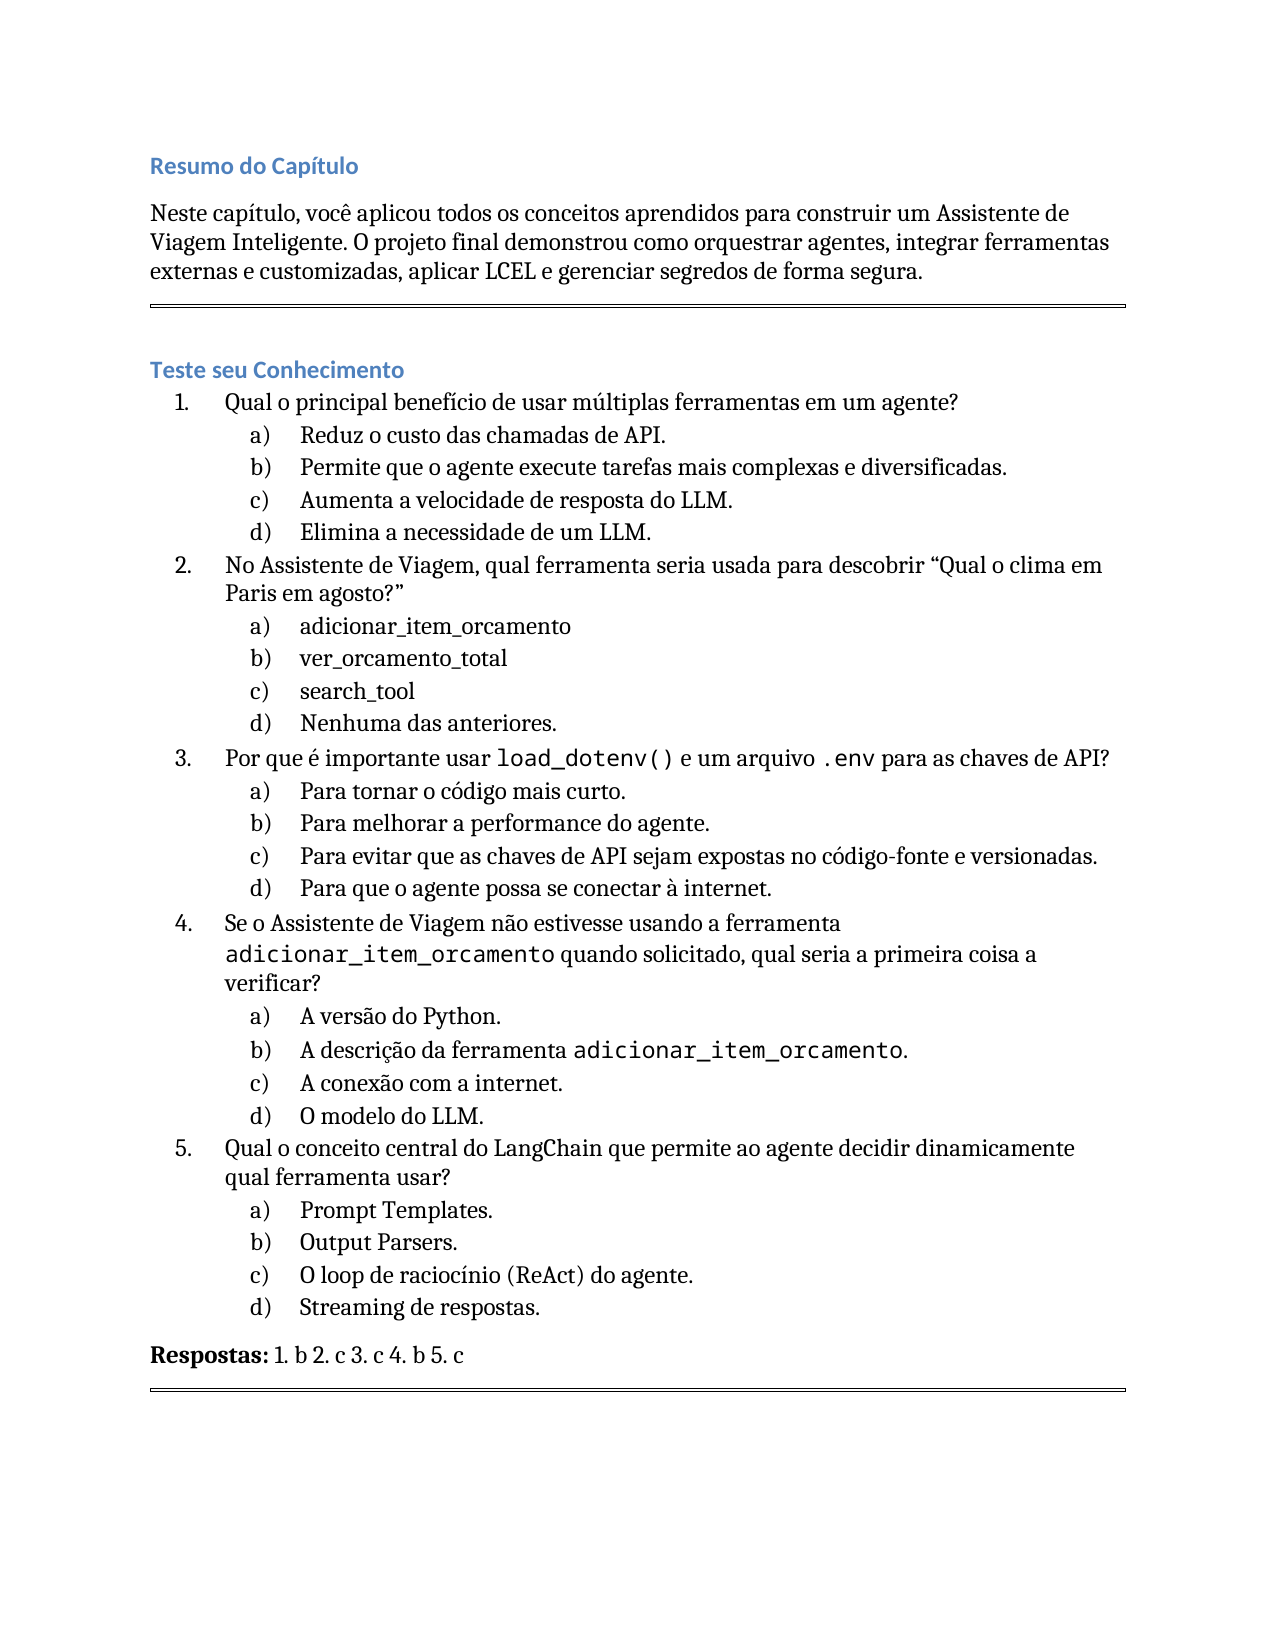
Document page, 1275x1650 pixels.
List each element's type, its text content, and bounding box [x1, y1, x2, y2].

list Reduz o custo das chamadas de API. [250, 421, 1125, 449]
list Permite que o agente execute tarefas mais complexas e diversificadas. [250, 453, 1125, 482]
list Qual o conceito central do LangChain que permite ao agente decidir dinamicamente qual ferramenta usar? [175, 1134, 1125, 1192]
list Para evitar que as chaves de API sejam expostas no código-fonte e versionadas. [250, 842, 1125, 871]
list Aumenta a velocidade de resposta do LLM. [250, 486, 1125, 514]
list Output Parsers. [250, 1228, 1125, 1257]
list Streaming de respostas. [250, 1293, 1125, 1322]
list ver_orcamento_total [250, 644, 1125, 673]
list No Assistente de Viagem, qual ferramenta seria usada para descobrir “Qual o clima em Paris em agosto?” [175, 551, 1125, 608]
text Respostas: 1. b 2. c 3. c 4. b 5. c [150, 1341, 1125, 1369]
subtitle Teste seu Conhecimento [150, 354, 1125, 384]
list Prompt Templates. [250, 1196, 1125, 1224]
list O modelo do LLM. [250, 1102, 1125, 1131]
list Para tornar o código mais curto. [250, 777, 1125, 806]
list search_tool [250, 677, 1125, 706]
list A descrição da ferramenta adicionar_item_orcamento. [250, 1034, 1125, 1066]
list Para que o agente possa se conectar à internet. [250, 874, 1125, 903]
list Se o Assistente de Viagem não estivesse usando a ferramenta adicionar_item_orcamento quando solicitado, qual seria a primeira coisa a verificar? [175, 907, 1125, 998]
list Por que é importante usar load_dotenv() e um arquivo .env para as chaves de API? [175, 742, 1125, 773]
list adicionar_item_orcamento [250, 612, 1125, 641]
text Neste capítulo, você aplicou todos os conceitos aprendidos para construir um Assistente de Viagem Inteligente. O projeto final demonstrou como orquestrar agentes, integrar ferramentas externas e customizadas, aplicar LCEL e gerenciar segredos de forma segura. [150, 199, 1125, 286]
list O loop de raciocínio (ReAct) do agente. [250, 1261, 1125, 1289]
list A versão do Python. [250, 1002, 1125, 1031]
subtitle Resumo do Capítulo [150, 150, 1125, 181]
list Nenhuma das anteriores. [250, 709, 1125, 738]
list Qual o principal benefício de usar múltiplas ferramentas em um agente? [175, 388, 1125, 417]
list Elimina a necessidade de um LLM. [250, 518, 1125, 547]
list A conexão com a internet. [250, 1069, 1125, 1098]
list Para melhorar a performance do agente. [250, 809, 1125, 838]
